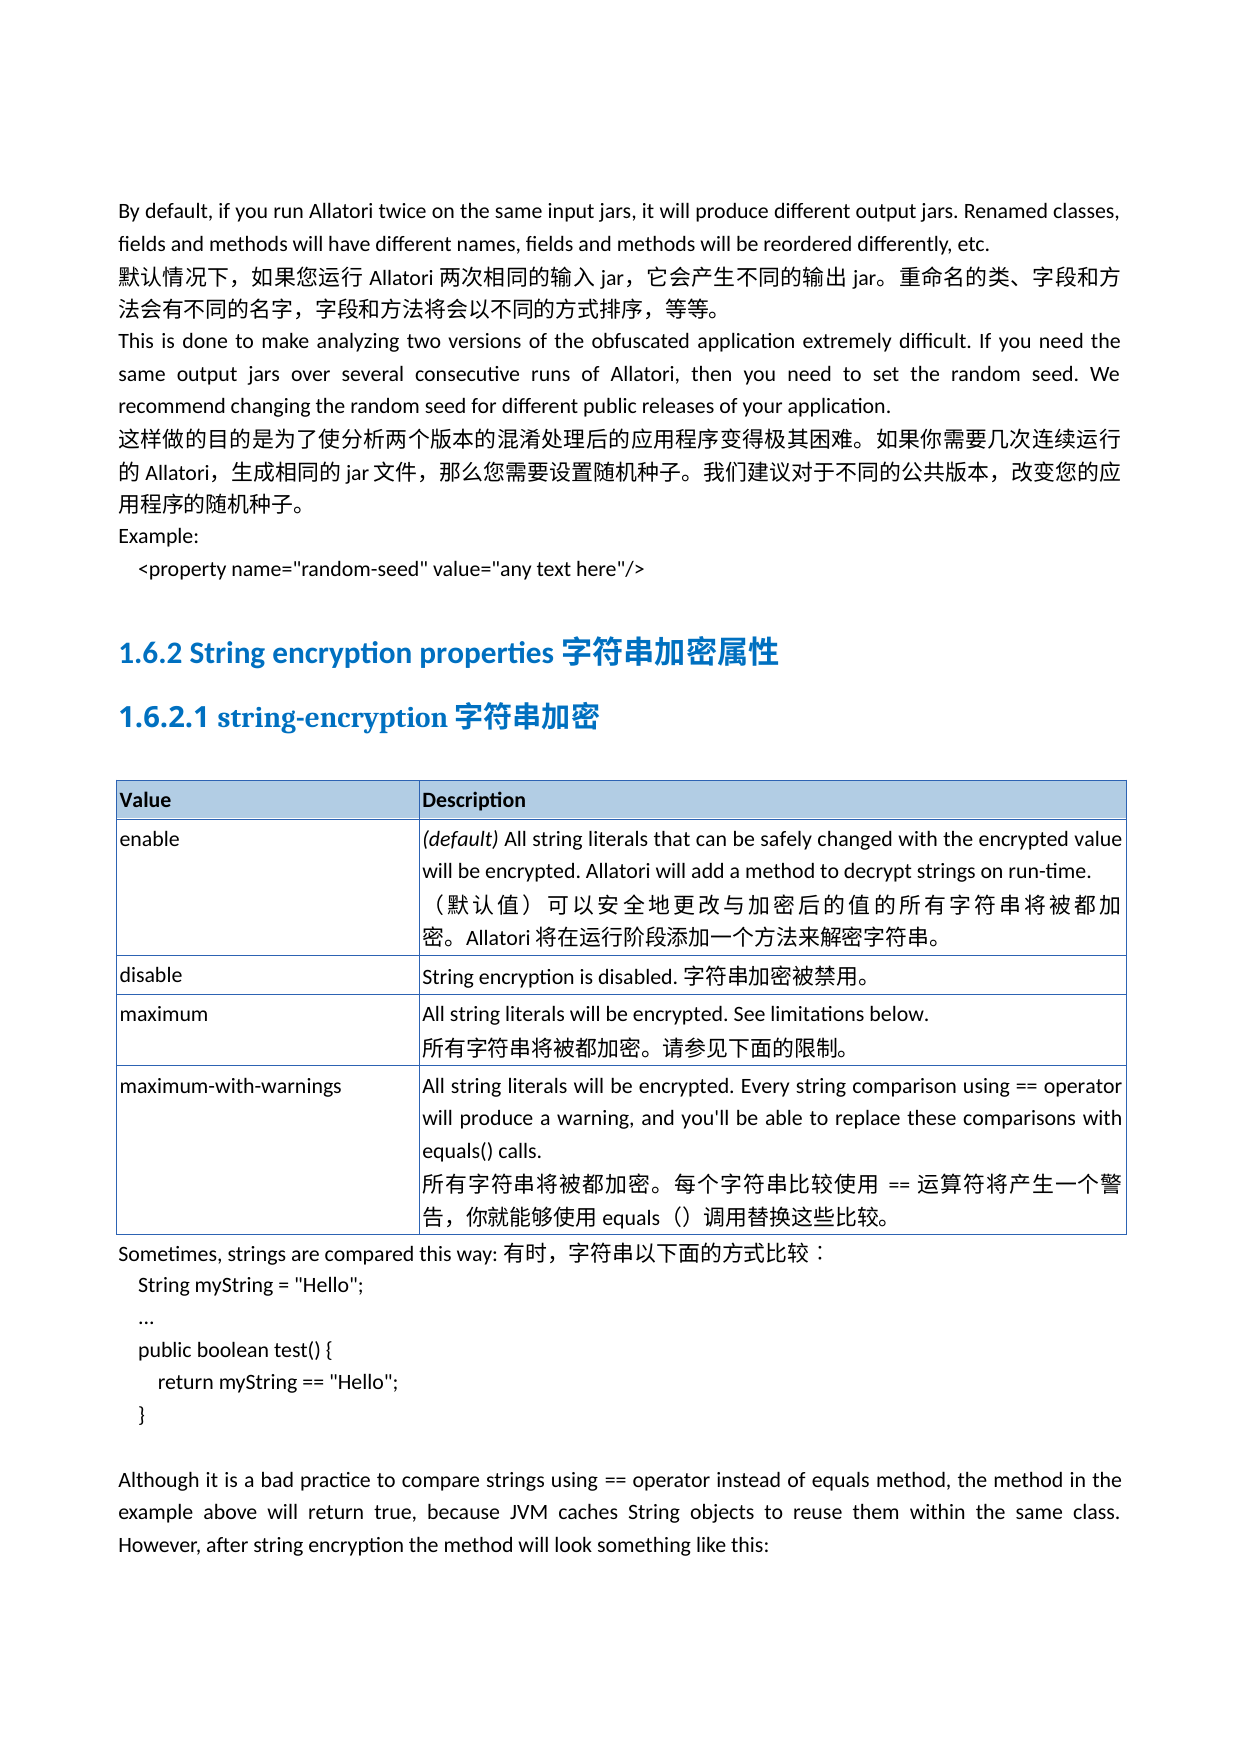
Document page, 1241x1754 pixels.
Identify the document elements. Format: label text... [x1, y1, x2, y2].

text 默认情况下，如果您运行 Allatori 两次相同的输入 jar，它会产生不同的输出 jar。重命名的类、字段和方法会有不同的名字，字段和方法将会以不同的方式排序，等等。 [118, 259, 1122, 324]
text This is done to make analyzing two versions of the obfuscated application extremely difficult. If you need the same output jars over several consecutive runs of Allatori, then you need to set the random seed. We recommend changing the random seed for different public releases of your application. [118, 324, 1122, 422]
table_cell enable [117, 820, 419, 955]
table_header Description [420, 781, 1126, 818]
subtitle 1.6.2.1 string-encryption字符串加密 [118, 682, 1122, 747]
subtitle 1.6.2 String encryption properties字符串加密属性 [118, 617, 1122, 682]
text public boolean test() { [118, 1333, 1122, 1365]
table_header Value [117, 781, 419, 818]
table_cell maximum [117, 995, 419, 1065]
text Although it is a bad practice to compare strings using == operator instead of equals method, the method in the example above will return true, because JVM caches String objects to reuse them within the same class. However, after string encryption the method will look something like this: [118, 1430, 1122, 1560]
table_cell String encryption is disabled. 字符串加密被禁用。 [420, 956, 1126, 994]
text return myString == "Hello"; [118, 1365, 1122, 1398]
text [118, 162, 1122, 259]
text 这样做的目的是为了使分析两个版本的混淆处理后的应用程序变得极其困难。如果你需要几次连续运行的 Allatori，生成相同的jar文件，那么您需要设置随机种子。我们建议对于不同的公共版本，改变您的应用程序的随机种子。 Example: [118, 422, 1122, 552]
table_cell (default) All string literals that can be safely changed with the encrypted value will be encrypted. Allatori will add a method to decrypt strings on run-time. （默认值）可以安全地更改与加密后的值的所有字符串将被都加密。Allatori 将在运行阶段添加一个方法来解密字符串。 [420, 820, 1126, 955]
table_cell All string literals will be encrypted. Every string comparison using == operator will produce a warning, and you'll be able to replace these comparisons with equals() calls. 所有字符串将被都加密。每个字符串比较使用 == 运算符将产生一个警告，你就能够使用 equals（）调用替换这些比较。 [420, 1066, 1126, 1234]
text } [118, 1398, 1122, 1430]
text ... [118, 1300, 1122, 1333]
table_cell disable [117, 956, 419, 994]
text String myString = "Hello"; [118, 1268, 1122, 1300]
table_cell maximum-with-warnings [117, 1066, 419, 1234]
table_cell All string literals will be encrypted. See limitations below. 所有字符串将被都加密。请参见下面的限制。 [420, 995, 1126, 1065]
text Sometimes, strings are compared this way: 有时，字符串以下面的方式比较︰ [118, 1235, 1122, 1268]
text <property name="random-seed" value="any text here"/> [118, 552, 1122, 584]
